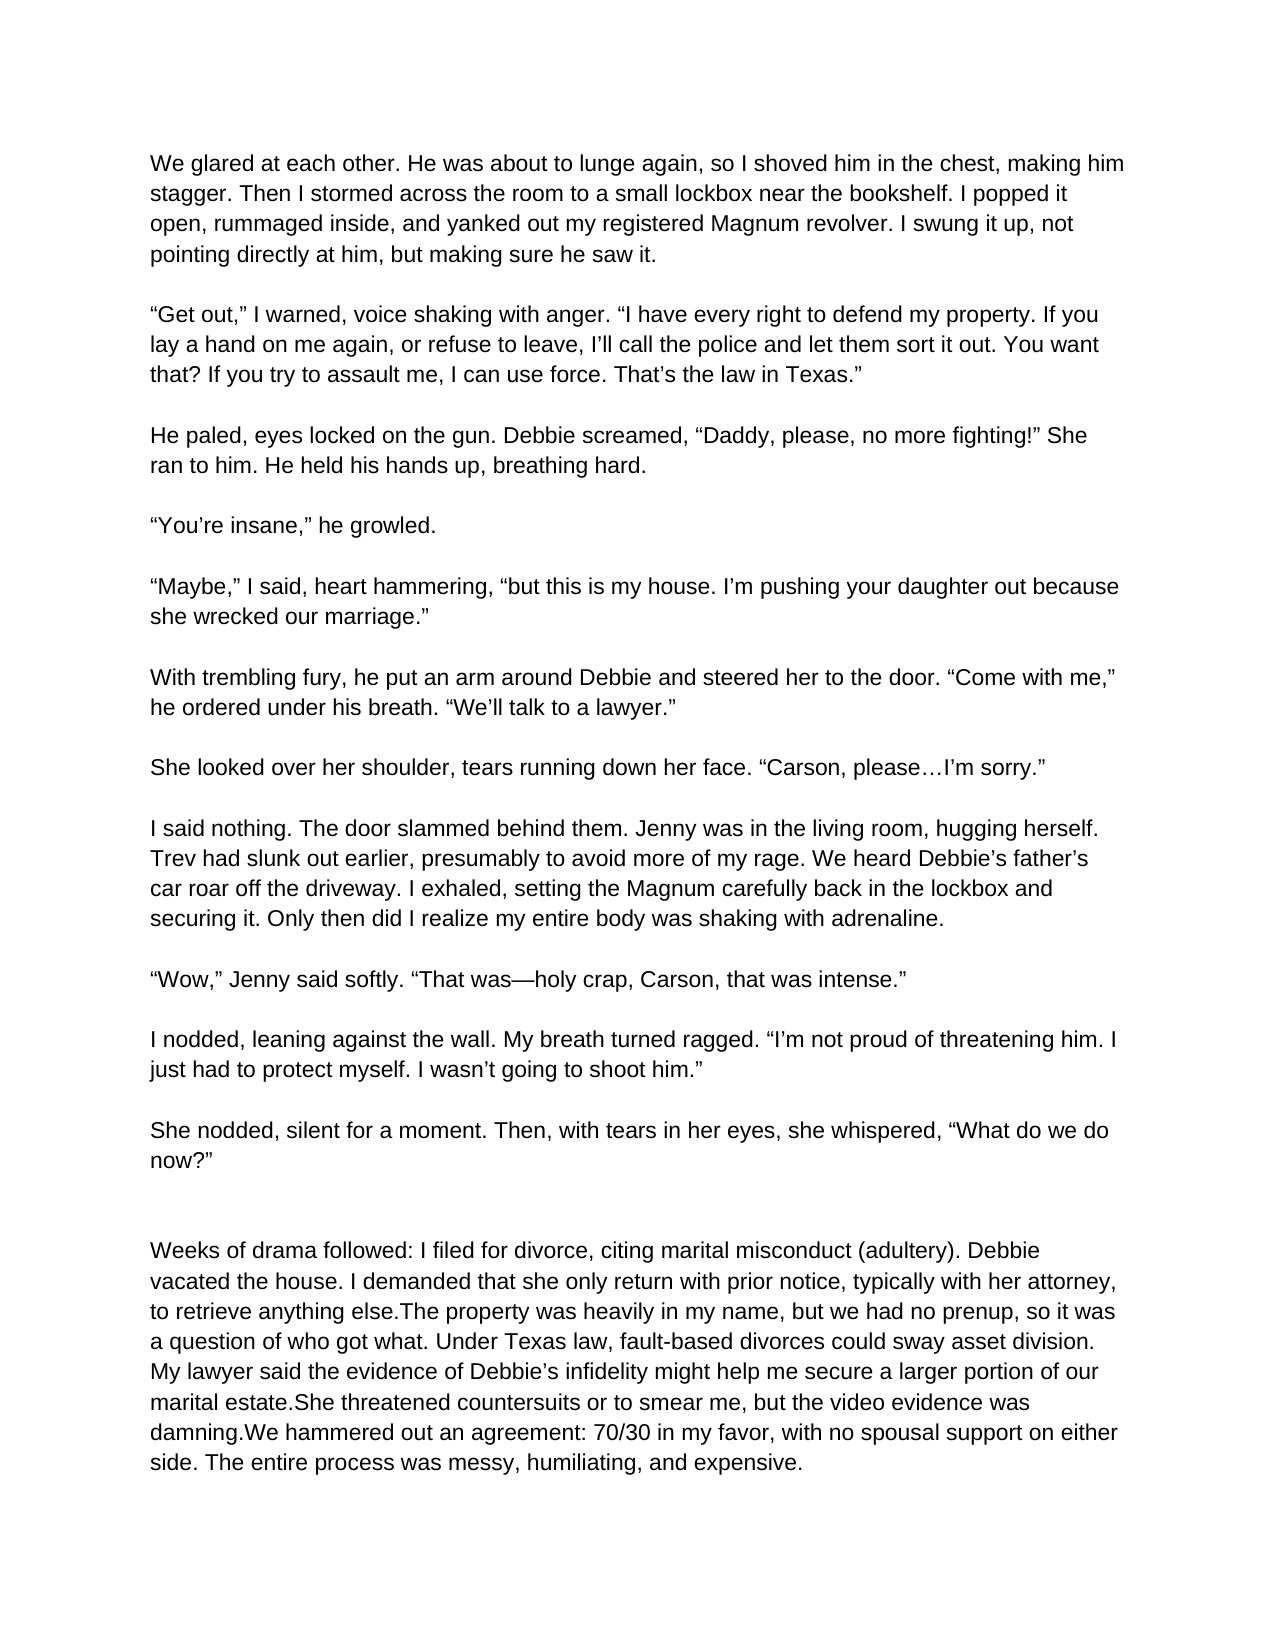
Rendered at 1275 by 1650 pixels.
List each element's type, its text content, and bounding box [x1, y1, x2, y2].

text “Maybe,” I said, heart hammering, “but this is my house. I’m pushing your daughter out because she wrecked our marriage.” [150, 573, 1125, 629]
text Weeks of drama followed: I filed for divorce, citing marital misconduct (adultery). Debbie vacated the house. I demanded that she only return with prior notice, typically with her attorney, to retrieve anything else.The property was heavily in my name, but we had no prenup, so it was a question of who got what. Under Texas law, fault-based divorces could sway asset division. My lawyer said the evidence of Debbie’s infidelity might help me secure a larger portion of our marital estate.She threatened countersuits or to smear me, but the video evidence was damning.We hammered out an agreement: 70/30 in my favor, with no spousal support on either side. The entire process was messy, humiliating, and expensive. [150, 1237, 1125, 1475]
text She looked over her shoulder, tears running down her face. “Carson, please…I’m sorry.” [150, 754, 1125, 781]
text He paled, eyes locked on the gun. Debbie screamed, “Daddy, please, no more fighting!” She ran to him. He held his hands up, breathing hard. [150, 422, 1125, 478]
text I nodded, leaning against the wall. My breath turned ragged. “I’m not proud of threatening him. I just had to protect myself. I wasn’t going to shoot him.” [150, 1026, 1125, 1083]
text “Get out,” I warned, voice shaking with anger. “I have every right to defend my property. If you lay a hand on me again, or refuse to leave, I’ll call the police and let them sort it out. You want that? If you try to assault me, I can use force. That’s the law in Texas.” [150, 301, 1125, 388]
text She nodded, silent for a moment. Then, with tears in her eyes, she whispered, “What do we do now?” [150, 1117, 1125, 1173]
text “Wow,” Jenny said softly. “That was—holy crap, Carson, that was intense.” [150, 966, 1125, 992]
text We glared at each other. He was about to lunge again, so I shoved him in the chest, making him stagger. Then I stormed across the room to a small lockbox near the bookshelf. I popped it open, rummaged inside, and yanked out my registered Magnum revolver. I swung it up, not pointing directly at him, but making sure he saw it. [150, 150, 1125, 267]
text With trembling fury, he put an arm around Debbie and steered her to the door. “Come with me,” he ordered under his breath. “We’ll talk to a lawyer.” [150, 663, 1125, 720]
text “You’re insane,” he growled. [150, 512, 1125, 539]
text I said nothing. The door slammed behind them. Jenny was in the living room, hugging herself. Trev had slunk out earlier, presumably to avoid more of my rage. We heard Debbie’s father’s car roar off the driveway. I exhaled, setting the Magnum carefully back in the lockbox and securing it. Only then did I realize my entire body was shaking with adrenaline. [150, 814, 1125, 932]
